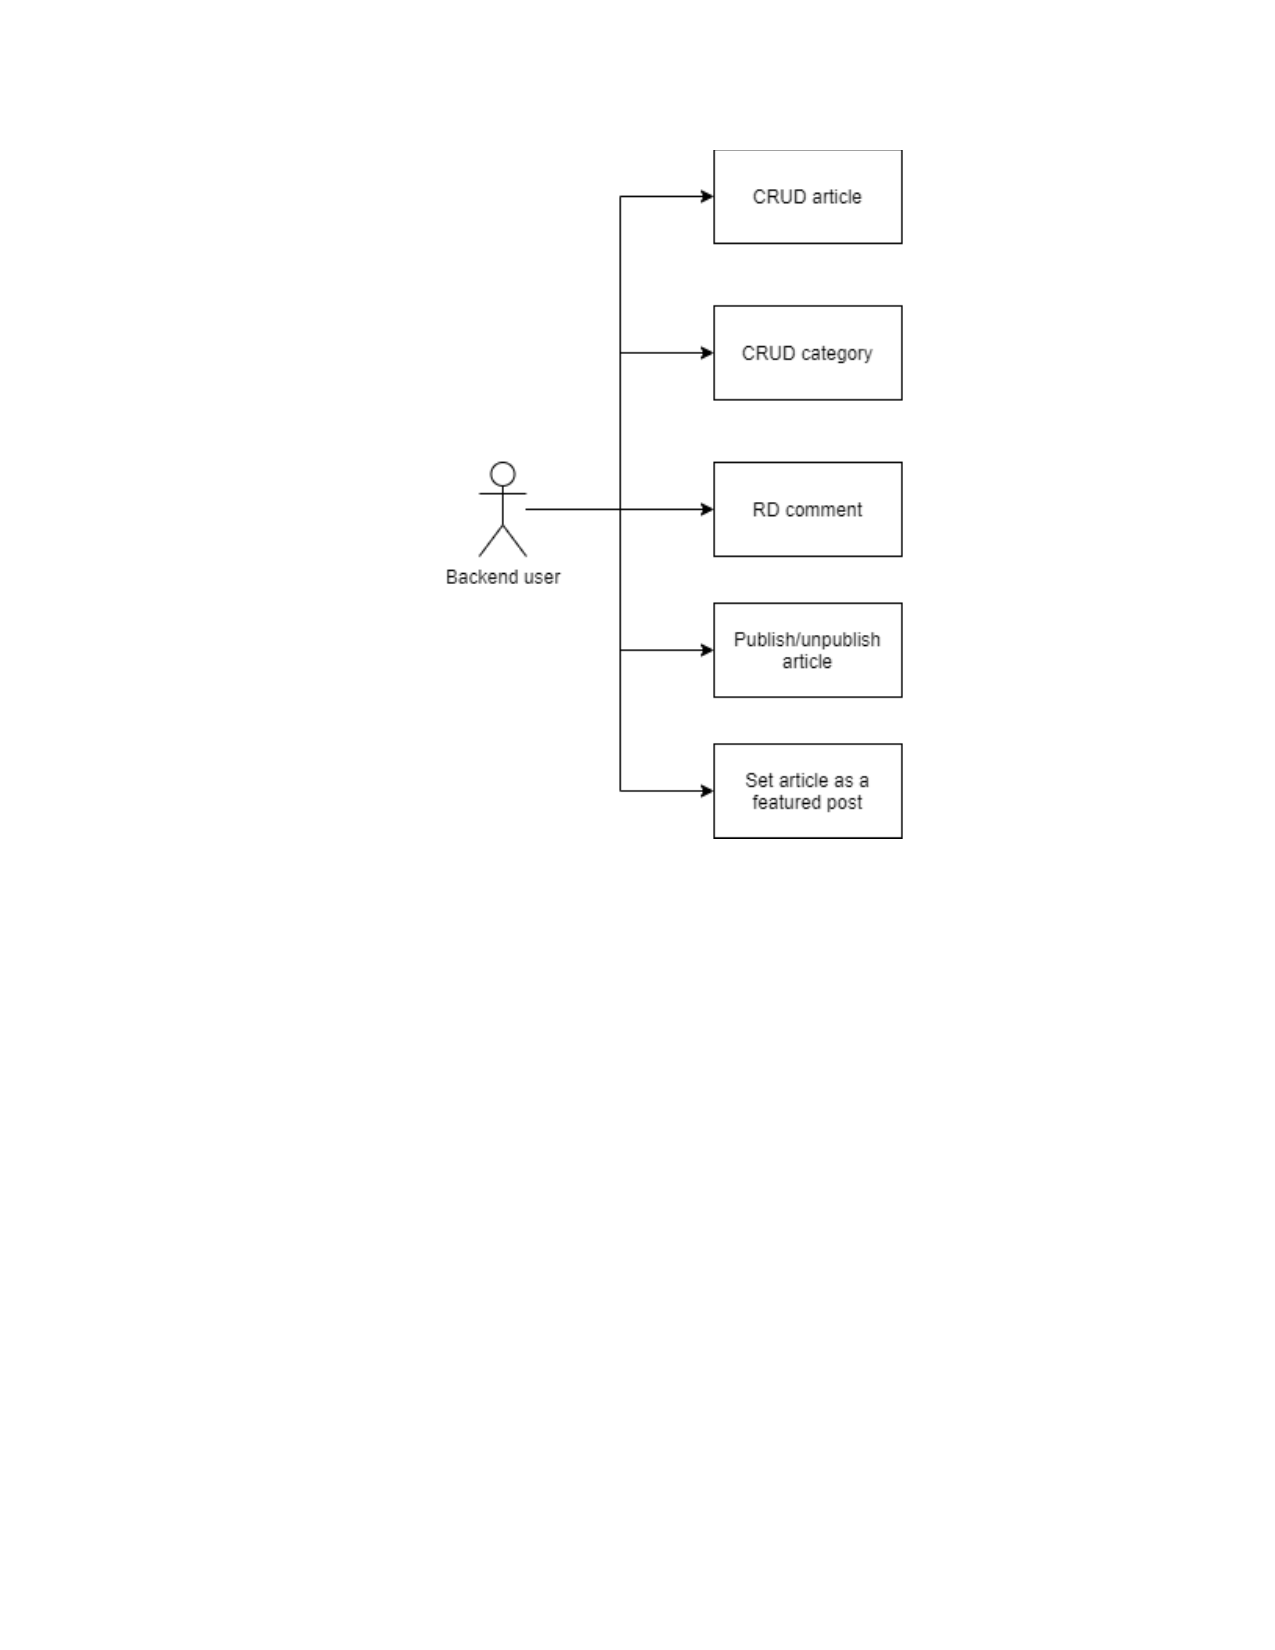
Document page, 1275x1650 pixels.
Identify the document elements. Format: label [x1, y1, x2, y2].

picture [446, 150, 903, 839]
